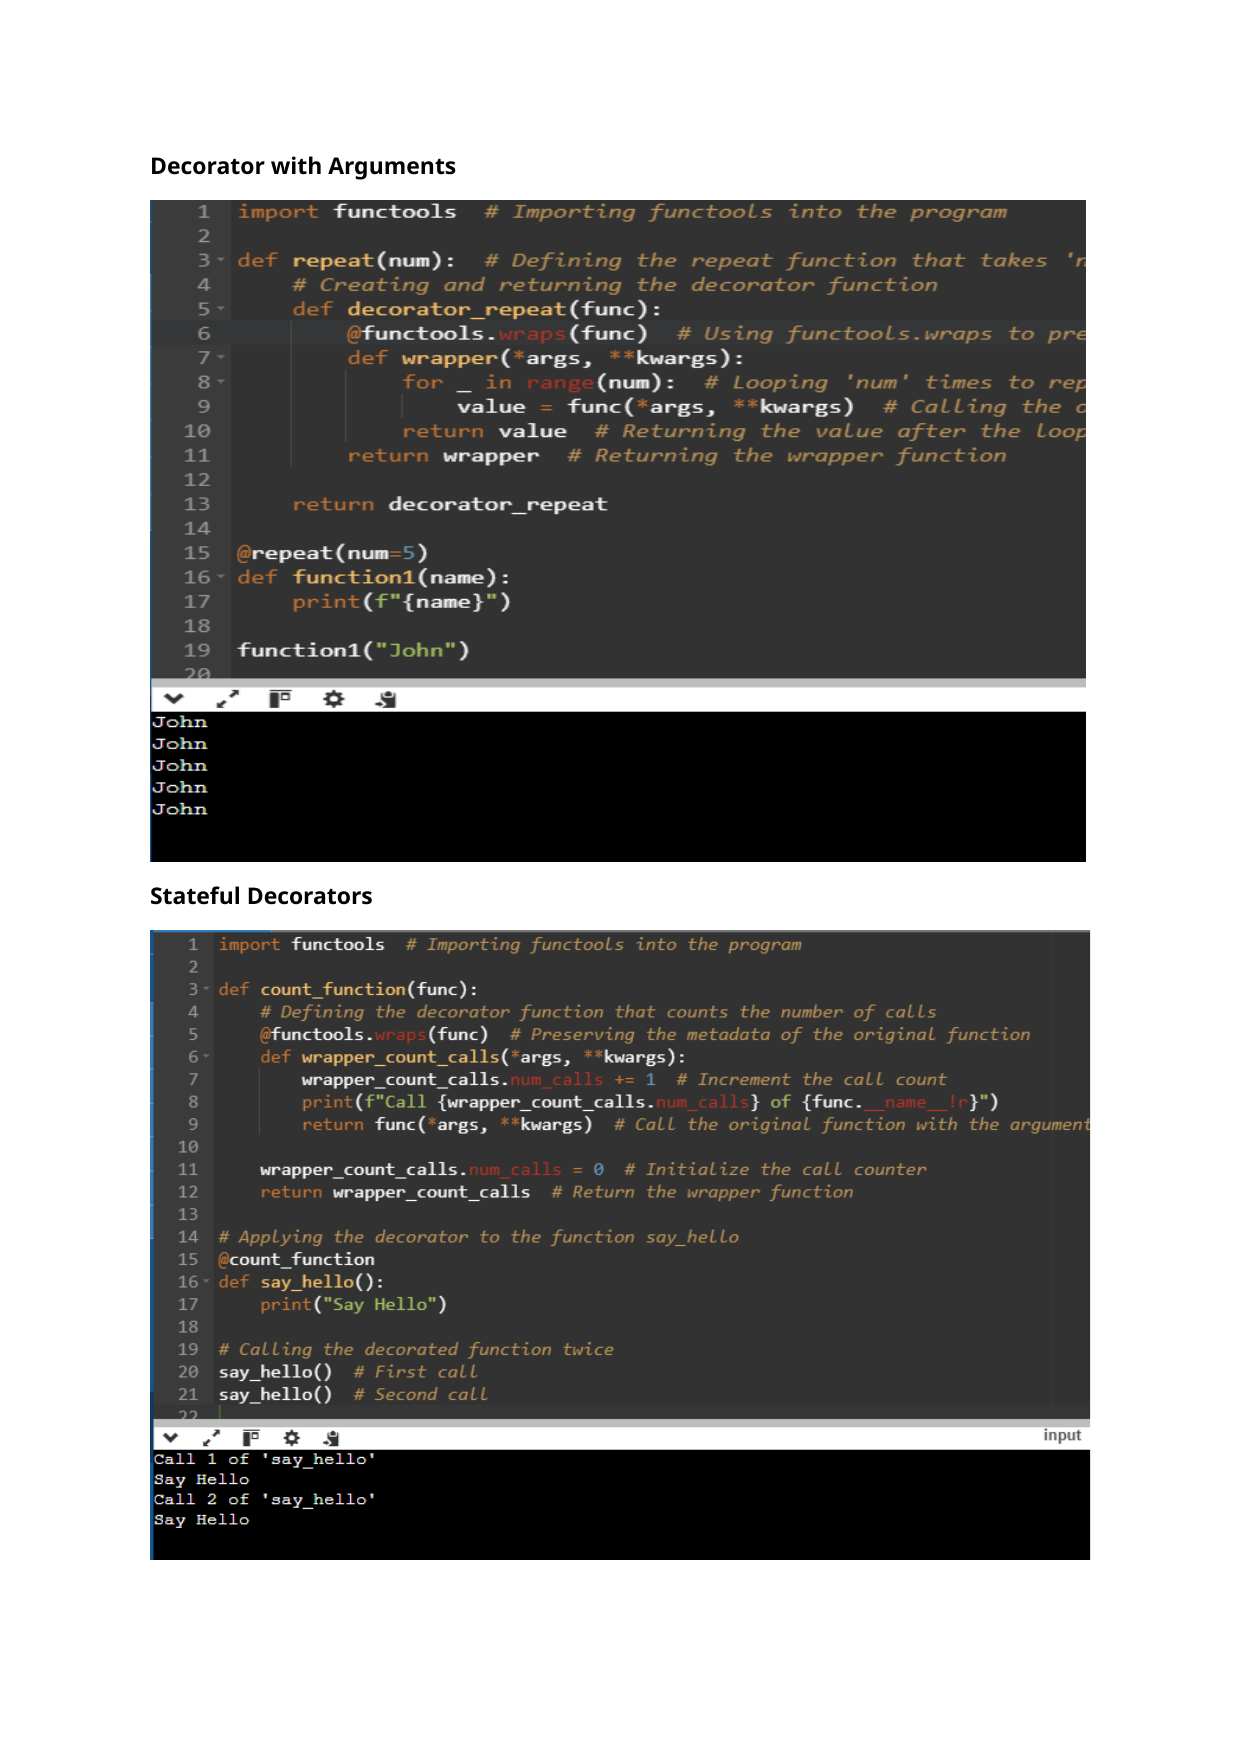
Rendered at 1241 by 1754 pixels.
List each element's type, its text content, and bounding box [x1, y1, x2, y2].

text Stateful Decorators [150, 880, 1090, 912]
text Decorator with Arguments [150, 150, 1090, 181]
picture [150, 930, 1091, 1560]
picture [150, 200, 1086, 862]
